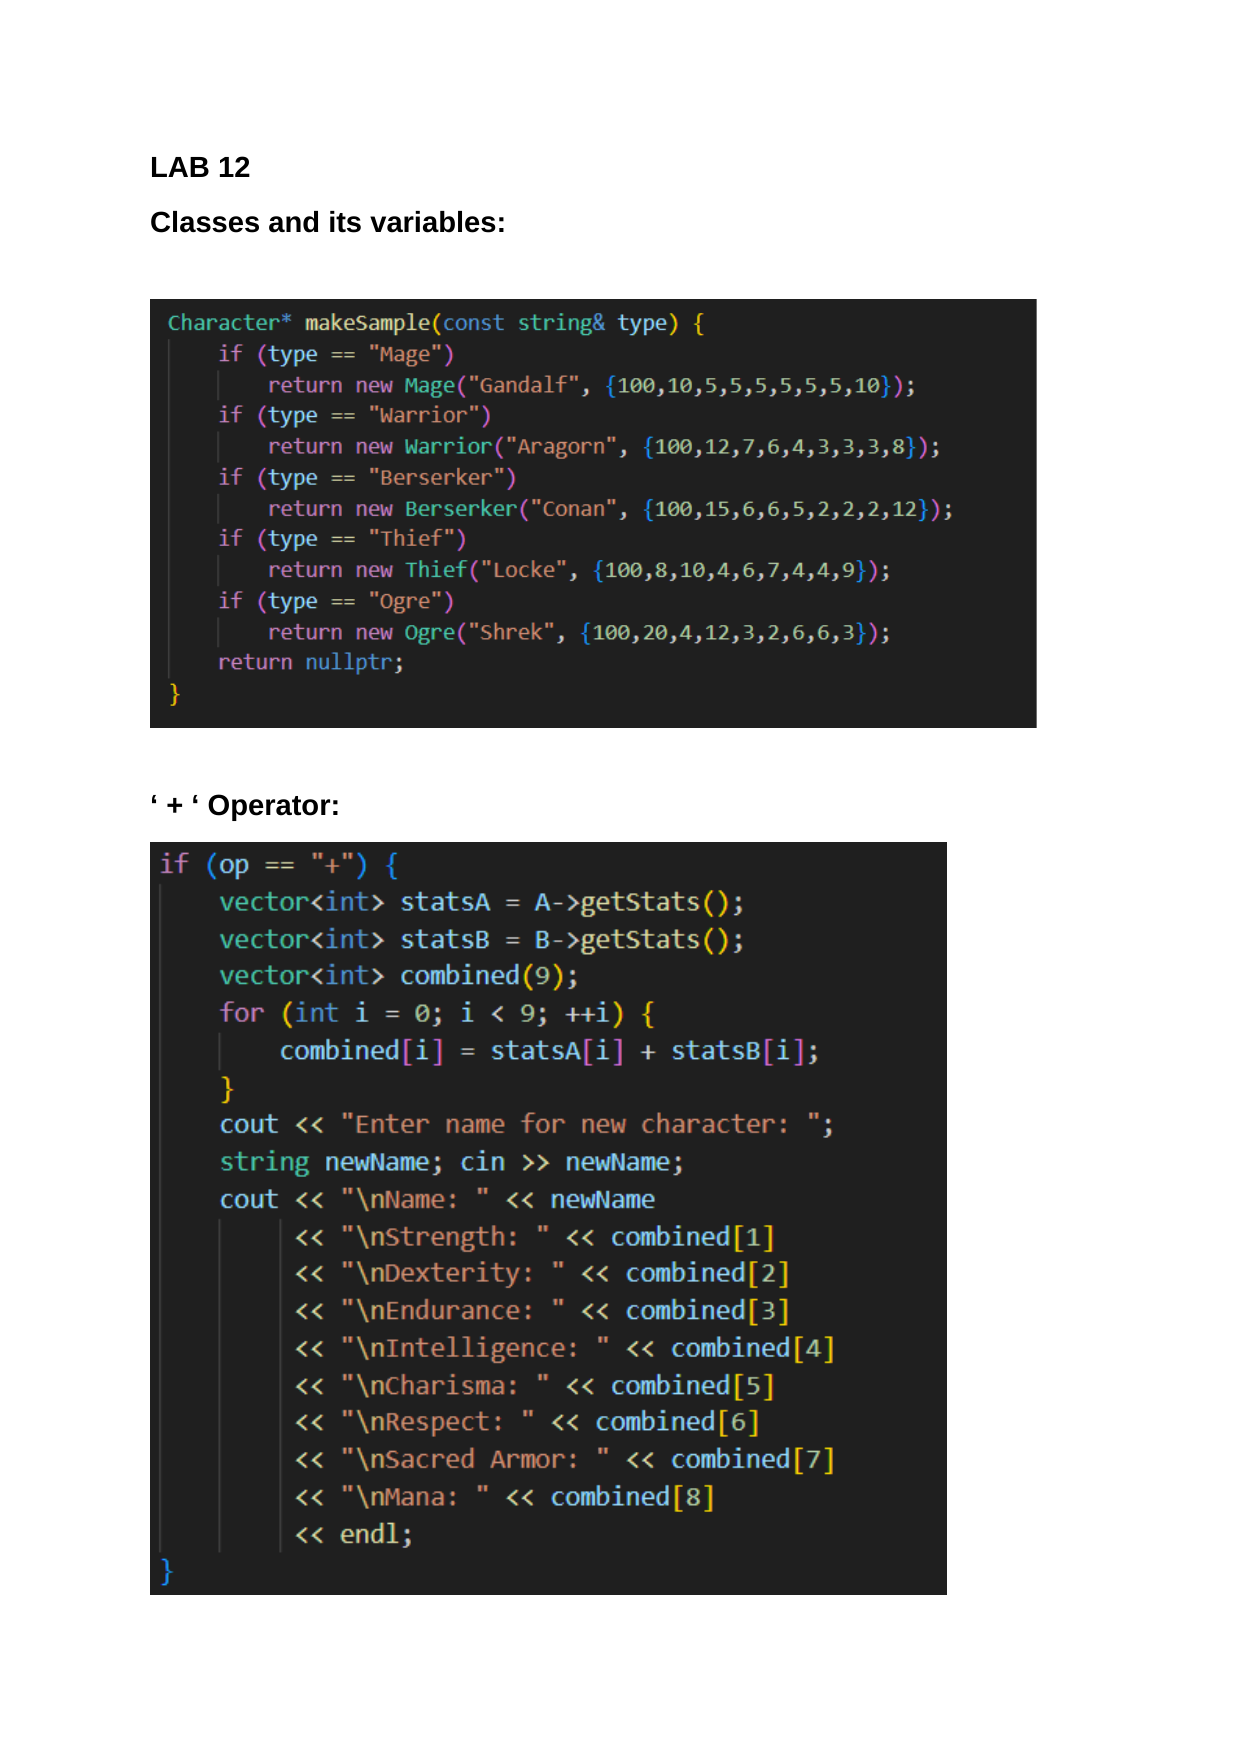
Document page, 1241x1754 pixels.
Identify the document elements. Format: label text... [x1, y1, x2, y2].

text ‘ + ‘ Operator: [150, 749, 1090, 821]
picture [150, 842, 947, 1595]
text LAB 12 [150, 150, 1090, 183]
text Classes and its variables: [150, 205, 1090, 278]
picture [150, 299, 1037, 728]
